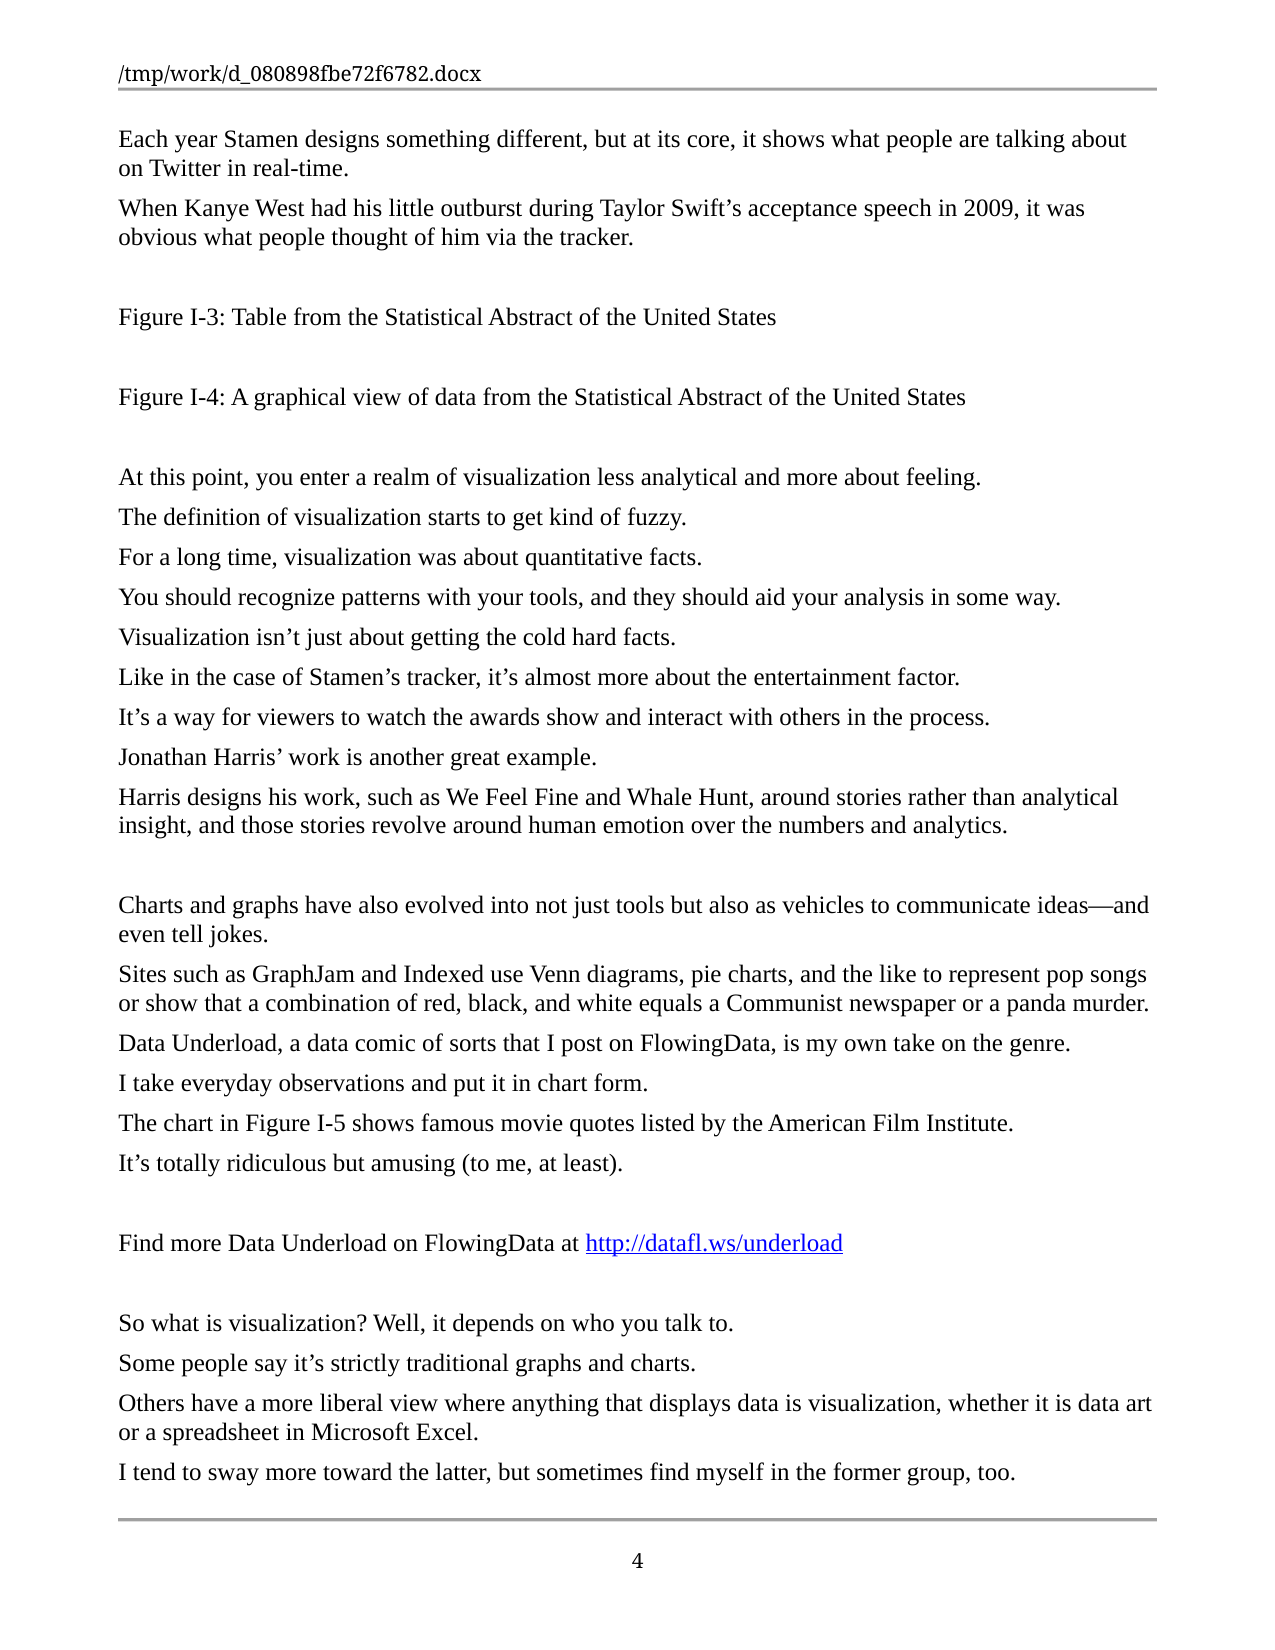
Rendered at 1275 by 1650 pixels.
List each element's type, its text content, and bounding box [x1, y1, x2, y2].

text Others have a more liberal view where anything that displays data is visualization, whether it is data art or a spreadsheet in Microsoft Excel. [118, 1388, 1157, 1446]
text Each year Stamen designs something different, but at its core, it shows what people are talking about on Twitter in real-time. [118, 124, 1157, 182]
text When Kanye West had his little outburst during Taylor Swift’s acceptance speech in 2009, it was obvious what people thought of him via the tracker. [118, 193, 1157, 251]
text So what is visualization? Well, it depends on who you talk to. [118, 1308, 1157, 1337]
text Like in the case of Stamen’s tracker, it’s almost more about the entertainment factor. [118, 662, 1157, 691]
text It’s a way for viewers to watch the awards show and interact with others in the process. [118, 702, 1157, 731]
text It’s totally ridiculous but amusing (to me, at least). [118, 1148, 1157, 1177]
text Figure I-3: Table from the Statistical Abstract of the United States [118, 302, 1157, 331]
text I tend to sway more toward the latter, but sometimes find myself in the former group, too. [118, 1457, 1157, 1486]
text For a long time, visualization was about quantitative facts. [118, 542, 1157, 571]
text Figure I-4: A graphical view of data from the Statistical Abstract of the United States [118, 382, 1157, 411]
text Sites such as GraphJam and Indexed use Venn diagrams, pie charts, and the like to represent pop songs or show that a combination of red, black, and white equals a Communist newspaper or a panda murder. [118, 959, 1157, 1017]
text Find more Data Underload on FlowingData at http://datafl.ws/underload [118, 1228, 1157, 1257]
text Some people say it’s strictly traditional graphs and charts. [118, 1348, 1157, 1377]
text I take everyday observations and put it in chart form. [118, 1068, 1157, 1097]
text Jonathan Harris’ work is another great example. [118, 742, 1157, 771]
text You should recognize patterns with your tools, and they should aid your analysis in some way. [118, 582, 1157, 611]
text The chart in Figure I-5 shows famous movie quotes listed by the American Film Institute. [118, 1108, 1157, 1137]
text Visualization isn’t just about getting the cold hard facts. [118, 622, 1157, 651]
text Data Underload, a data comic of sorts that I post on FlowingData, is my own take on the genre. [118, 1028, 1157, 1057]
text Harris designs his work, such as We Feel Fine and Whale Hunt, around stories rather than analytical insight, and those stories revolve around human emotion over the numbers and analytics. [118, 782, 1157, 839]
text The definition of visualization starts to get kind of fuzzy. [118, 502, 1157, 531]
text Charts and graphs have also evolved into not just tools but also as vehicles to communicate ideas—and even tell jokes. [118, 891, 1157, 948]
text At this point, you enter a realm of visualization less analytical and more about feeling. [118, 462, 1157, 491]
